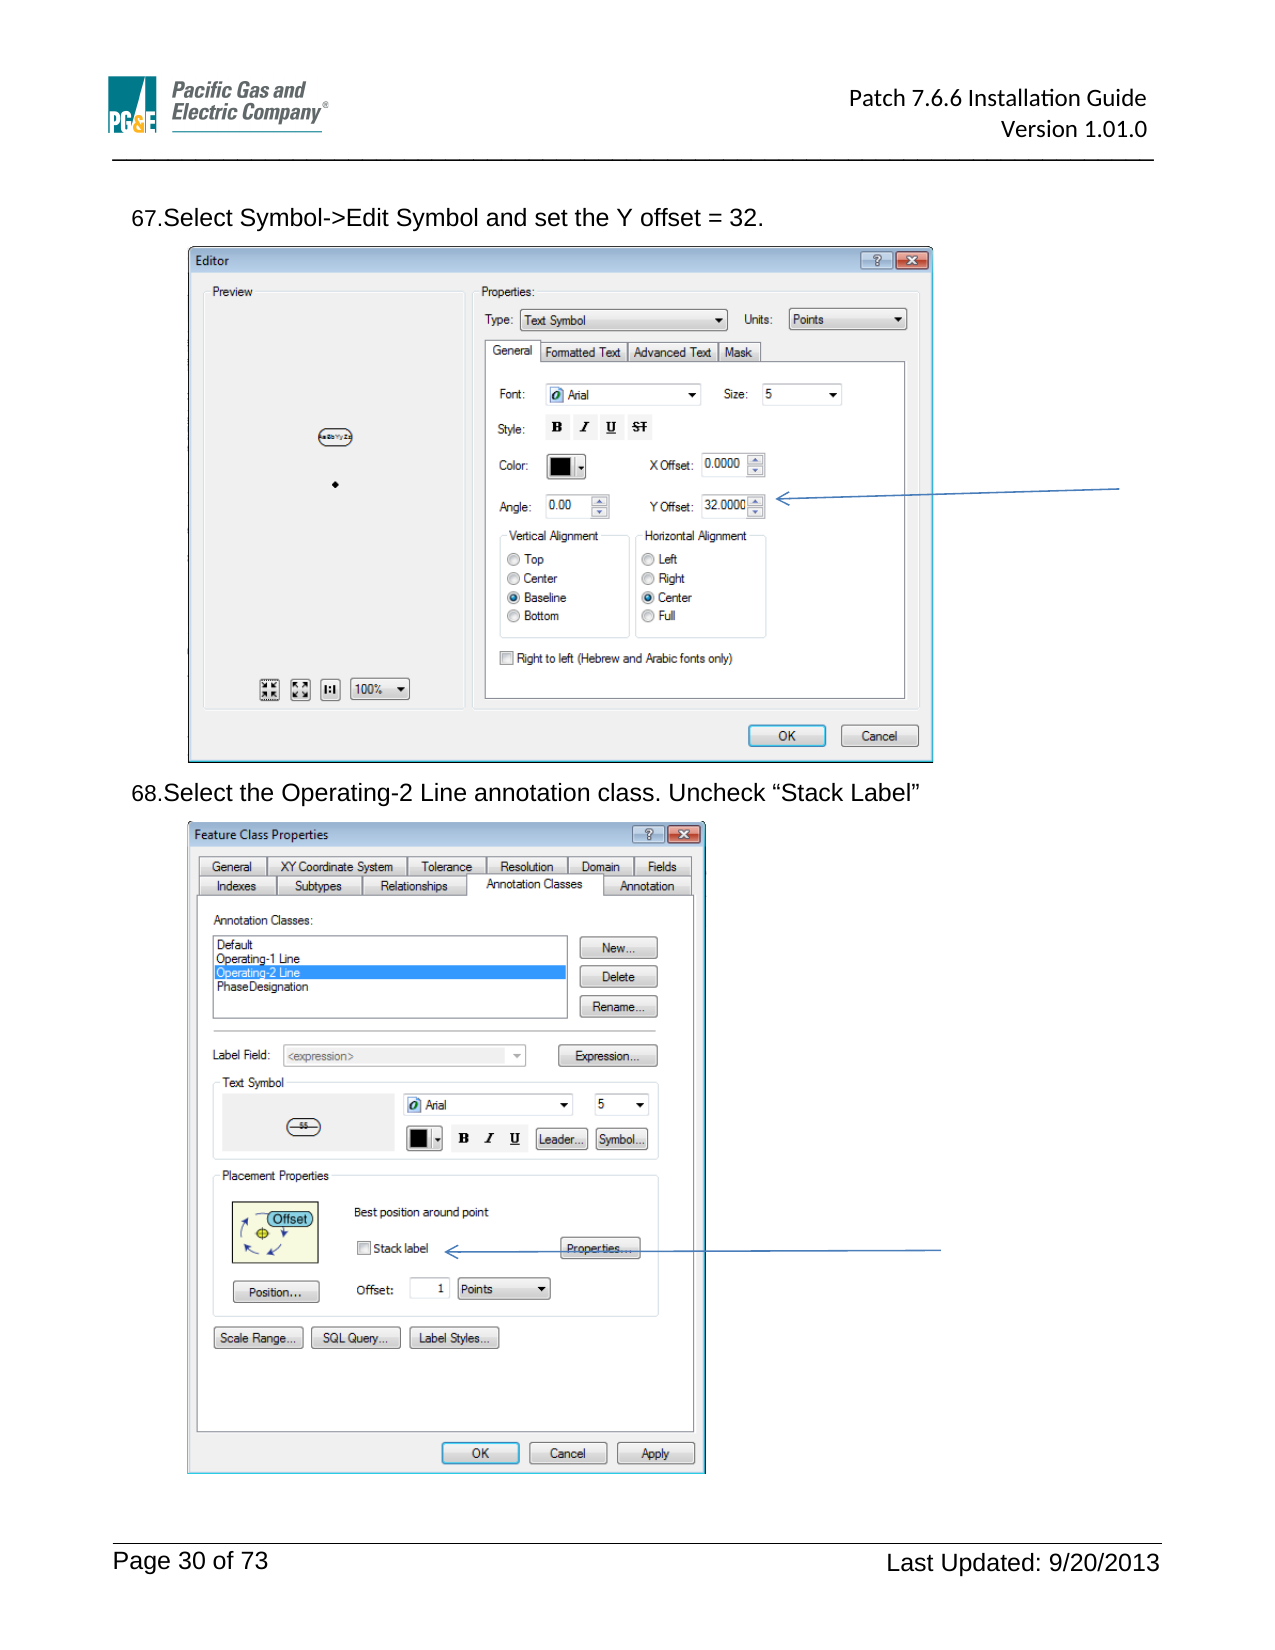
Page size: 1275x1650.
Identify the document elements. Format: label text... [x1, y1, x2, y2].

picture [187, 821, 707, 1474]
picture [187, 246, 934, 763]
list Select Symbol->Edit Symbol and set the Y offset = 32. [131, 202, 1162, 231]
list Select the Operating-2 Line annotation class. Uncheck “Stack Label” [131, 778, 1162, 807]
